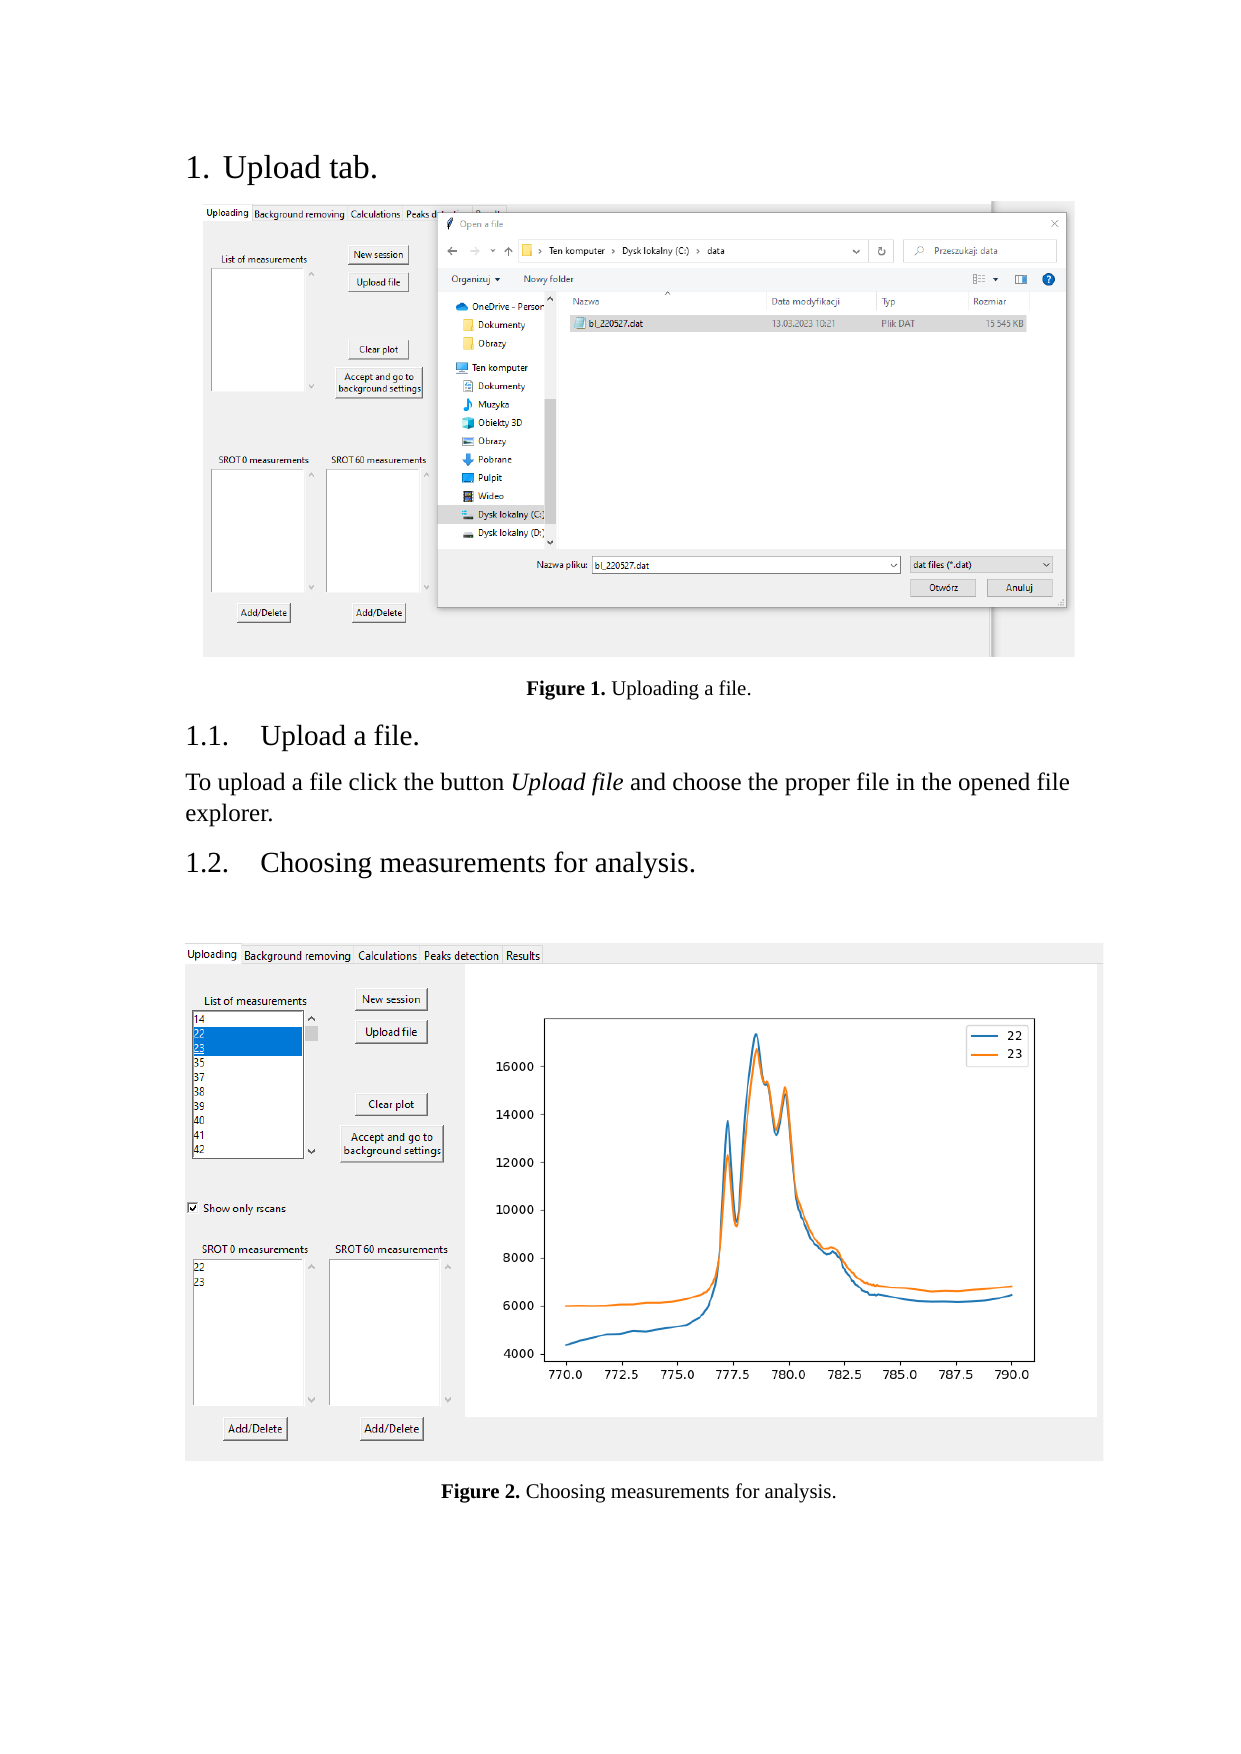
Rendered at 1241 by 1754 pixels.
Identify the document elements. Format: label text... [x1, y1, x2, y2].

text To upload a file click the button Upload file and choose the proper file in the opened file explorer. [185, 767, 1093, 827]
picture [185, 941, 1104, 1461]
picture [203, 201, 1075, 657]
subtitle Upload tab. [185, 148, 1093, 186]
text Figure 1. Uploading a file. [185, 676, 1093, 699]
subtitle Choosing measurements for analysis. [185, 846, 1093, 879]
subtitle Upload a file. [185, 718, 1093, 752]
text Figure 2. Choosing measurements for analysis. [185, 1479, 1093, 1503]
